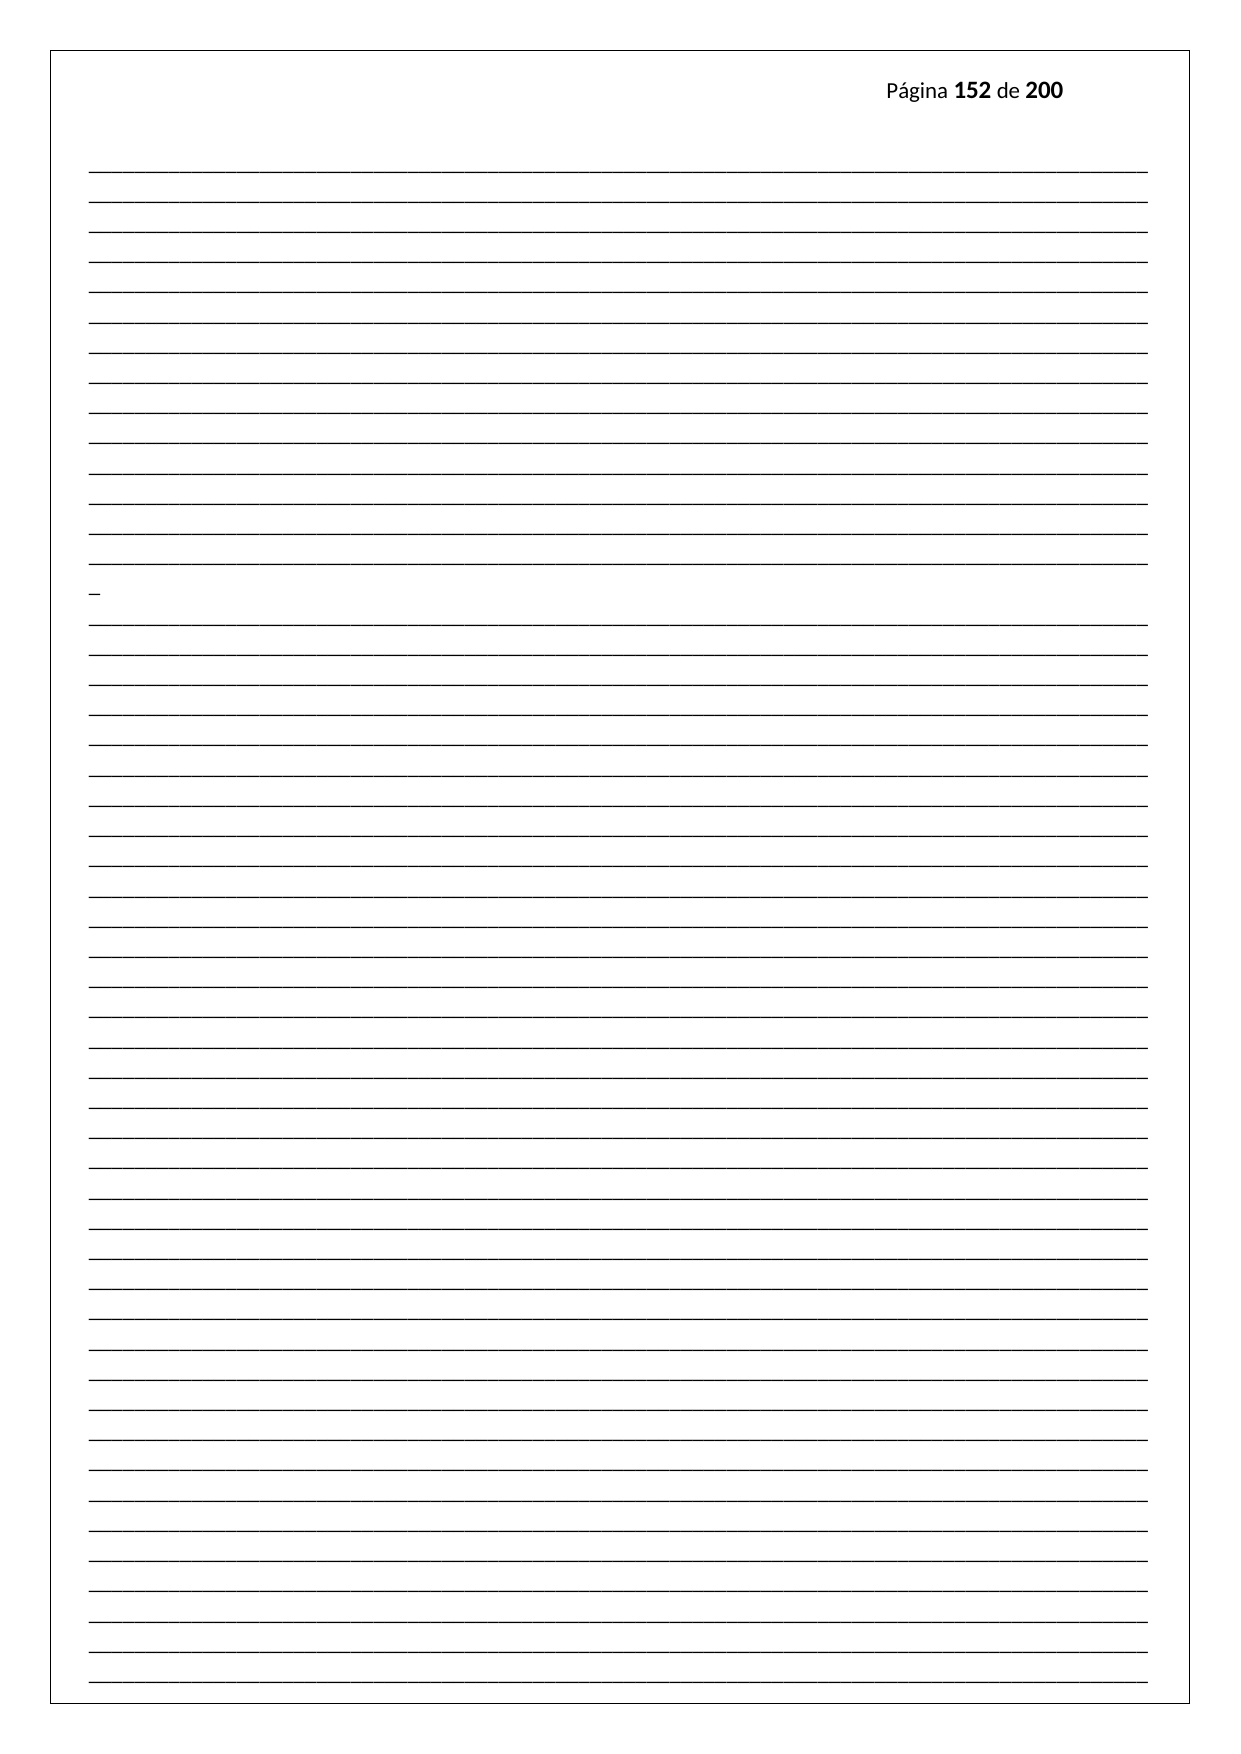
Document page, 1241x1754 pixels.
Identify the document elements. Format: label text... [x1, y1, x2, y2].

text ______________________________________________________________________________________________________________________________________________________________________________________________________________________________________________________________________________________________________________________________________________________________________________________________________________________________________________________________________________________________________________________________________________________________________________________________________________________________________________________________________________________________________________________________________________________________________________________________________________________________________________________________________________________________________________________________________________________________________________________________________________________________________________________________________________________________________________________________________________________________________________________________________________________________________________________________________________________________________________________________________________________ [88, 1024, 1152, 1444]
text ______________________________________________________________________________________________________________________________________________________________________________________________________________________________________________________________________________________________________________________________________________________________________________________________________________________________________________________________________________________________________________________________________________________________________________________________________________________________________________________________________________________________________________________________________________________________________________________________________________________________________________________________________________________________________________________________________________________________________________________________________________________________________________________________________________________________________________________________________________________________________________________________________________________________________________________________________________________________________________________________________________________ [88, 601, 1152, 1021]
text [88, 1447, 1152, 1686]
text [88, 148, 1152, 598]
